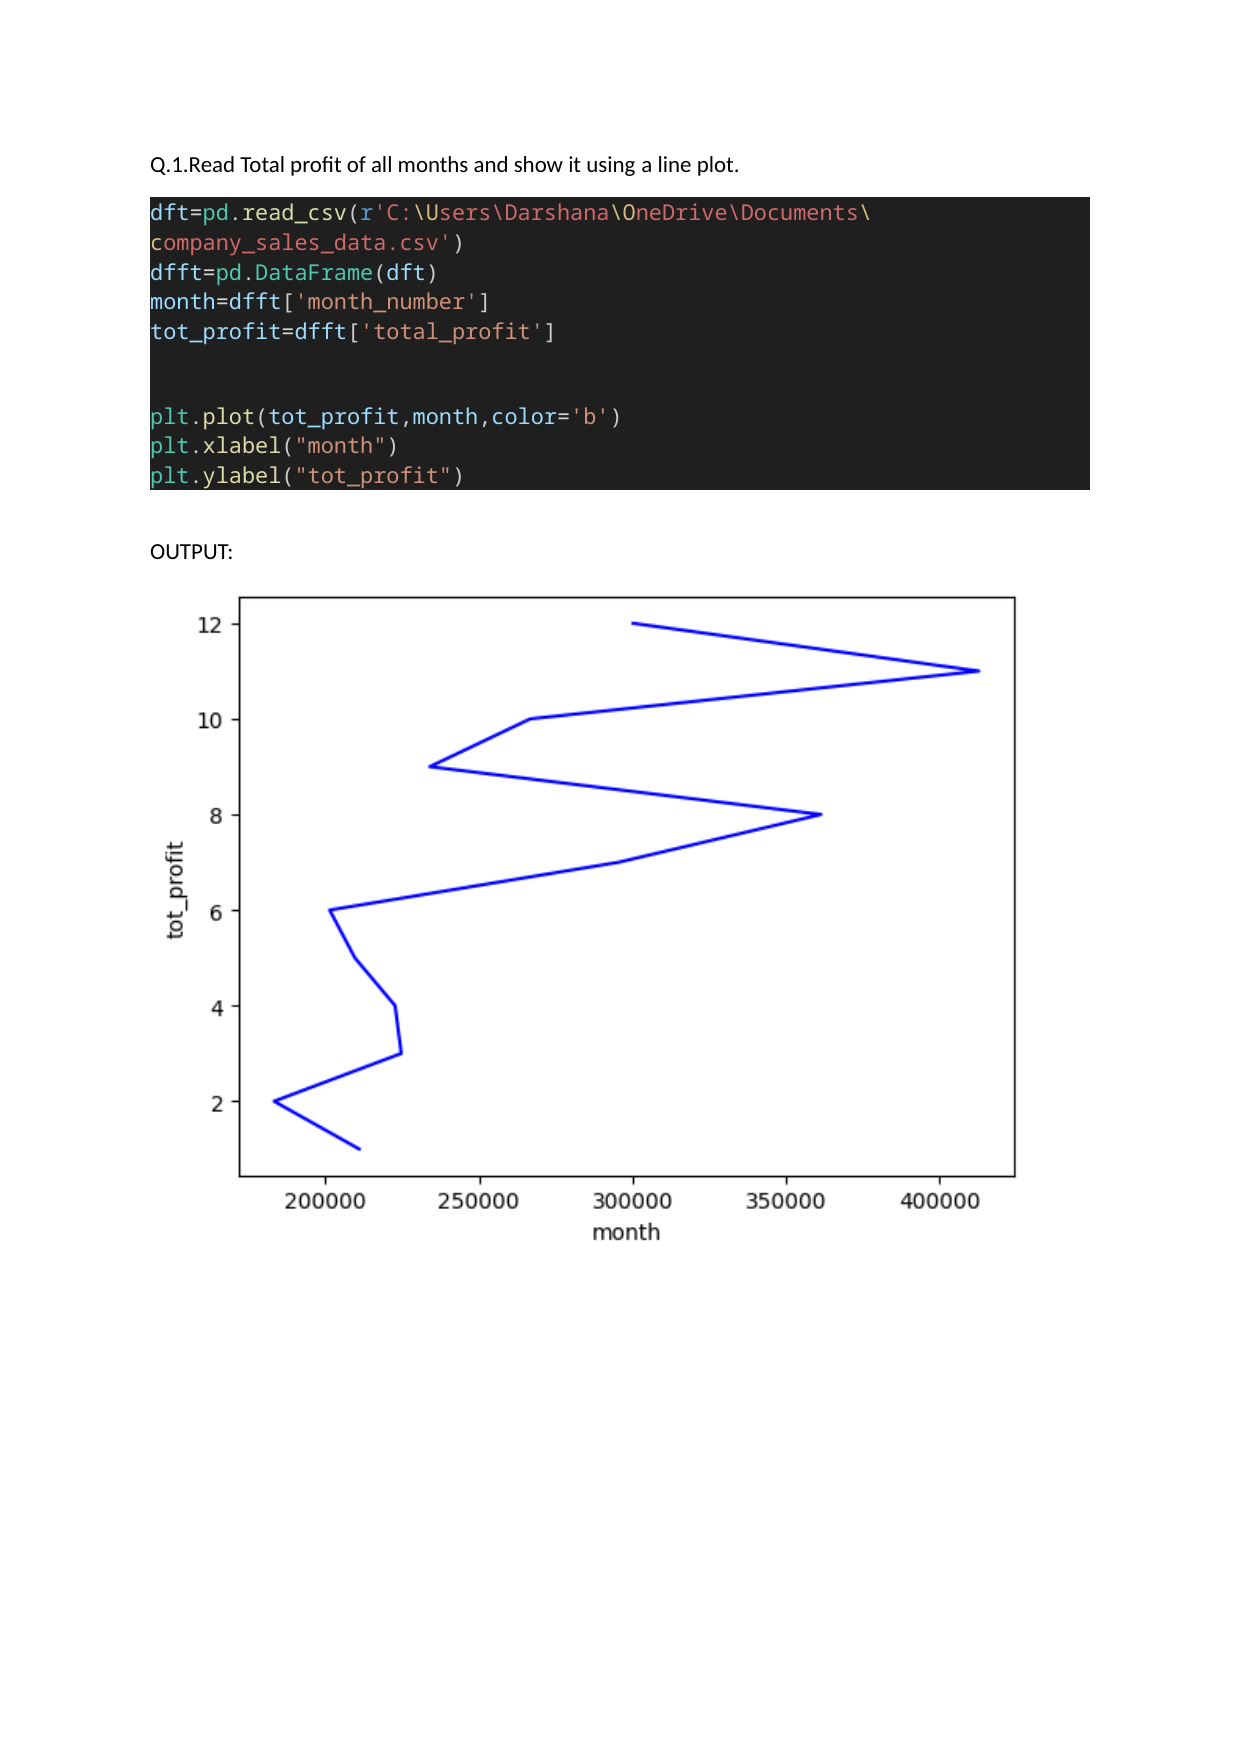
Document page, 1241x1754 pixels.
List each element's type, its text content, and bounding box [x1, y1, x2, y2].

text tot_profit=dfft['total_profit'] [150, 316, 1090, 346]
picture [150, 583, 1030, 1259]
text plt.xlabel("month") [150, 430, 1090, 460]
text OUTPUT: [150, 537, 1090, 565]
text Q.1.Read Total profit of all months and show it using a line plot. [150, 150, 1090, 178]
text plt.plot(tot_profit,month,color='b') [150, 401, 1090, 430]
text plt.ylabel("tot_profit") [150, 460, 1090, 490]
text dfft=pd.DataFrame(dft) [150, 256, 1090, 286]
text month=dfft['month_number'] [150, 286, 1090, 316]
text dft=pd.read_csv(r'C:\Users\Darshana\OneDrive\Documents\company_sales_data.csv') [150, 197, 1090, 256]
